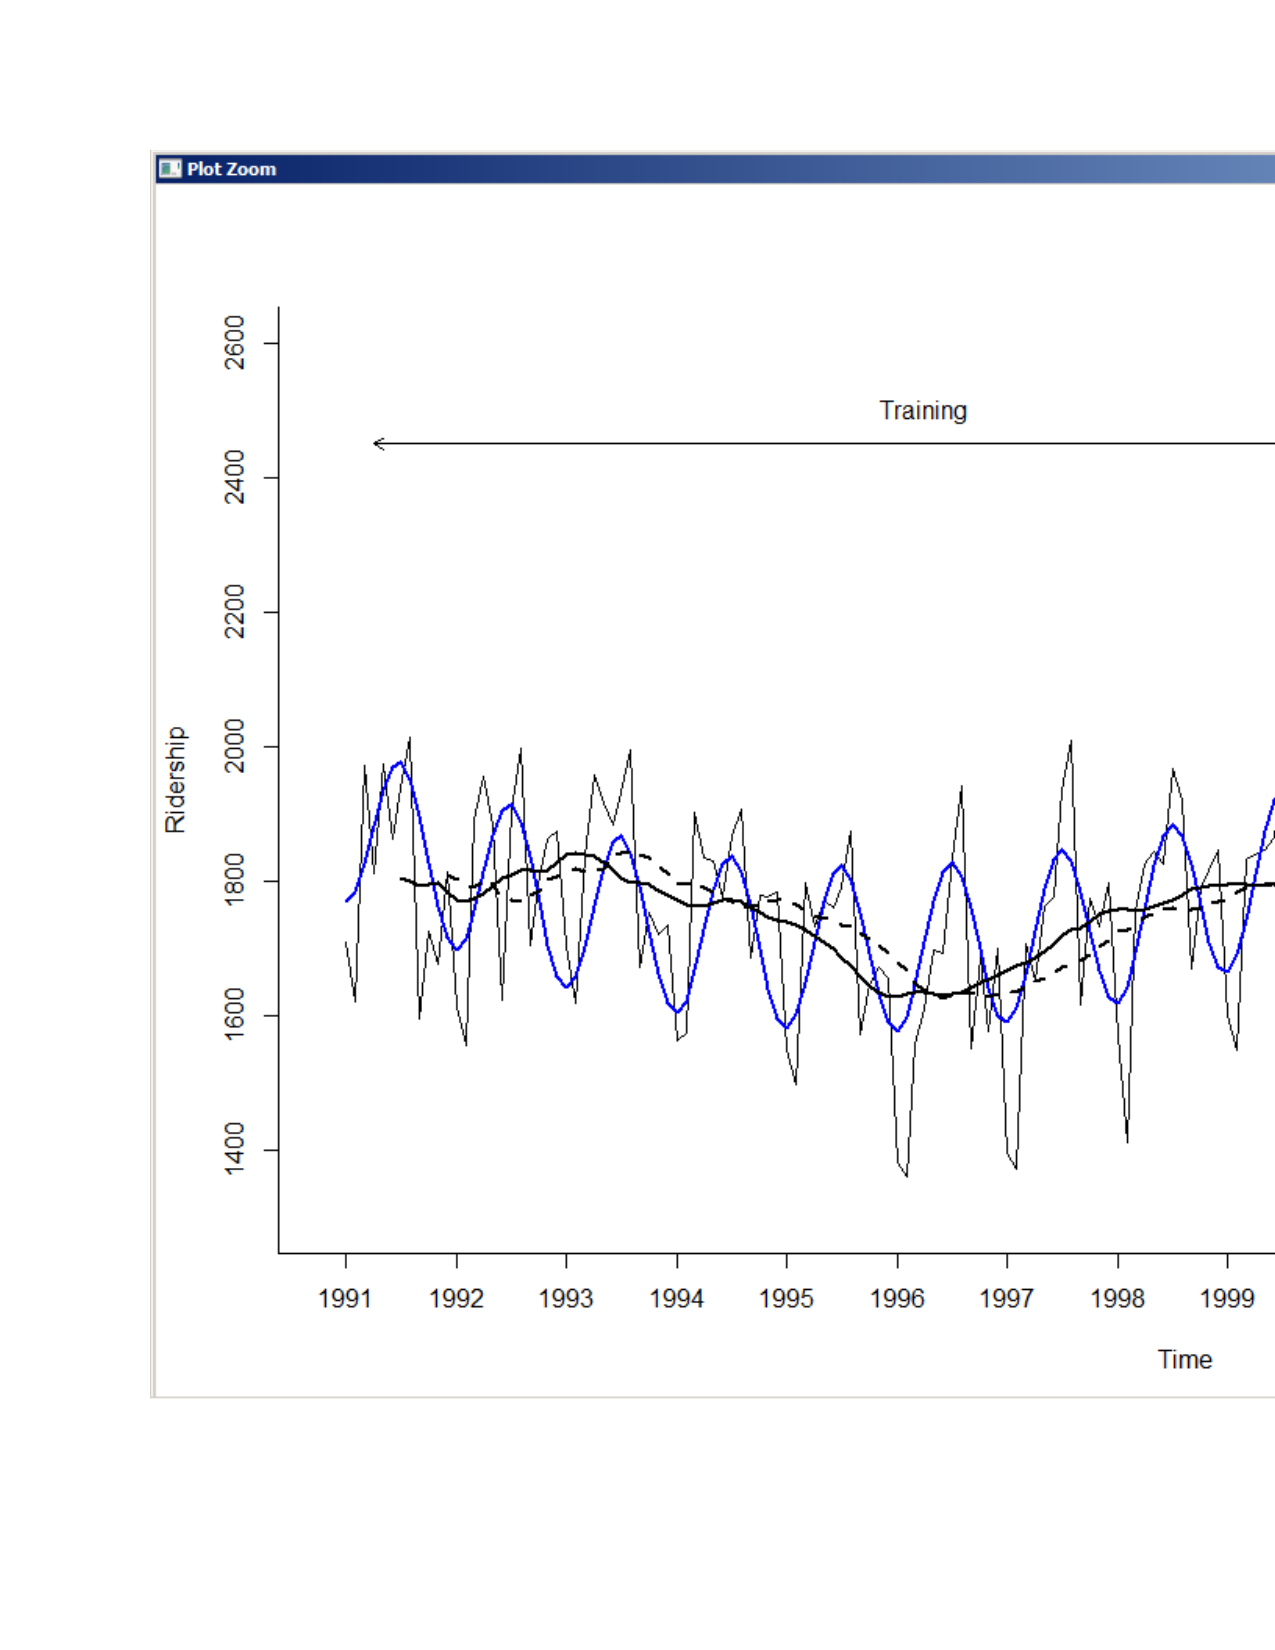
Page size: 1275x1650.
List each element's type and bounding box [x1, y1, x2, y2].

picture [150, 150, 1275, 1400]
